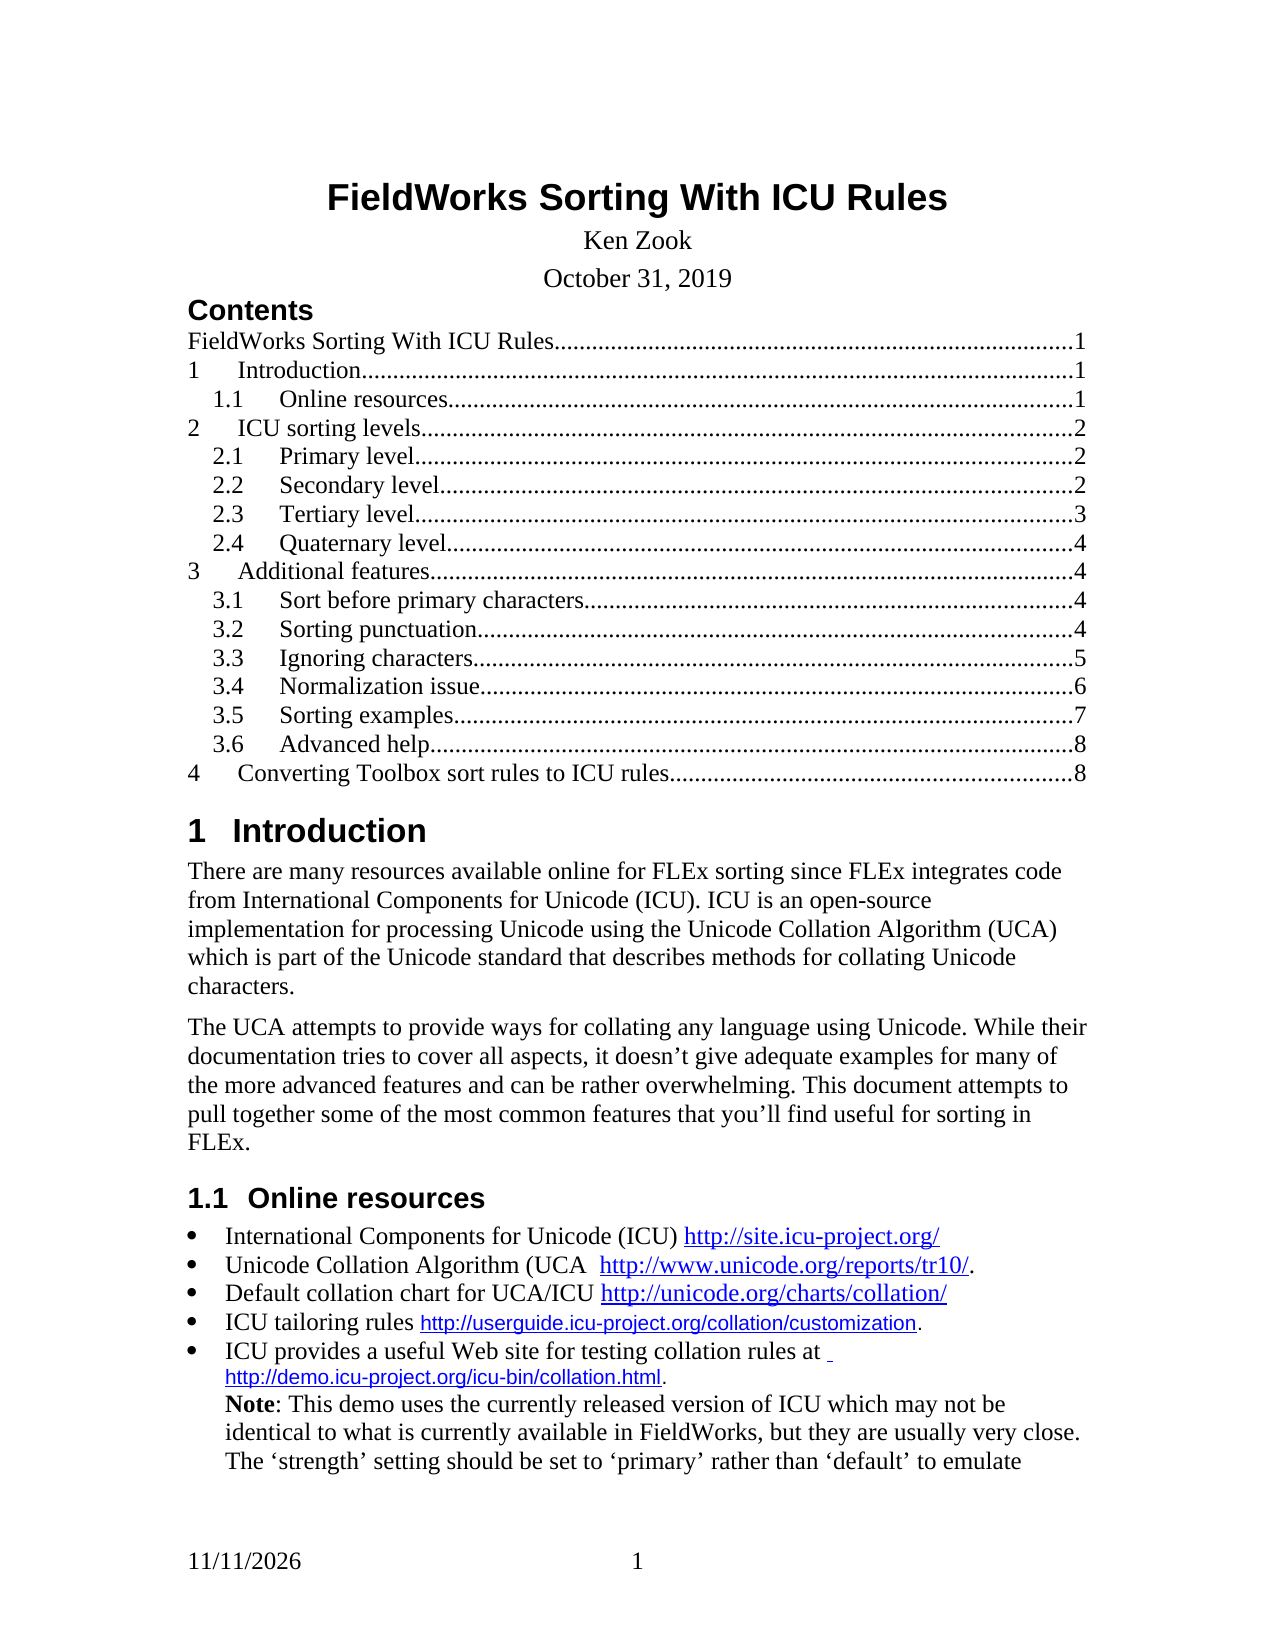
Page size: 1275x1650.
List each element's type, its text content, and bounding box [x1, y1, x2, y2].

text Ken Zook [187, 224, 1087, 256]
text 3.5 Sorting examples 7 [212, 700, 1087, 729]
list Default collation chart for UCA/ICU http://unicode.org/charts/collation/ [187, 1278, 1087, 1307]
text 3 Additional features 4 [187, 556, 1087, 585]
text October 31, 2019 [187, 262, 1087, 293]
subtitle Online resources [187, 1181, 1087, 1215]
text 2 ICU sorting levels 2 [187, 413, 1087, 441]
text 3.4 Normalization issue 6 [212, 671, 1087, 700]
text Contents [187, 293, 1087, 326]
list Unicode Collation Algorithm (UCA http://www.unicode.org/reports/tr10/. [187, 1250, 1087, 1278]
text 2.4 Quaternary level 4 [212, 528, 1087, 556]
text 3.3 Ignoring characters 5 [212, 643, 1087, 671]
text 3.6 Advanced help 8 [212, 729, 1087, 758]
text 3.2 Sorting punctuation 4 [212, 614, 1087, 643]
text 3.1 Sort before primary characters 4 [212, 585, 1087, 614]
text 1.1 Online resources 1 [212, 384, 1087, 413]
list ICU tailoring rules http://userguide.icu-project.org/collation/customization. [187, 1307, 1087, 1336]
text FieldWorks Sorting With ICU Rules 1 [187, 326, 1087, 355]
title FieldWorks Sorting With ICU Rules [187, 175, 1087, 218]
text 2.2 Secondary level 2 [212, 470, 1087, 499]
text 2.1 Primary level 2 [212, 441, 1087, 470]
subtitle Introduction [187, 811, 1087, 850]
text 2.3 Tertiary level 3 [212, 499, 1087, 528]
text The UCA attempts to provide ways for collating any language using Unicode. While their documentation tries to cover all aspects, it doesn’t give adequate examples for many of the more advanced features and can be rather overwhelming. This document attempts to pull together some of the most common features that you’ll find useful for sorting in FLEx. [187, 1012, 1087, 1156]
text There are many resources available online for FLEx sorting since FLEx integrates code from International Components for Unicode (ICU). ICU is an open-source implementation for processing Unicode using the Unicode Collation Algorithm (UCA) which is part of the Unicode standard that describes methods for collating Unicode characters. [187, 856, 1087, 1000]
text 1 Introduction 1 [187, 355, 1087, 384]
text 4 Converting Toolbox sort rules to ICU rules 8 [187, 758, 1087, 786]
list International Components for Unicode (ICU) http://site.icu-project.org/ [187, 1221, 1087, 1250]
